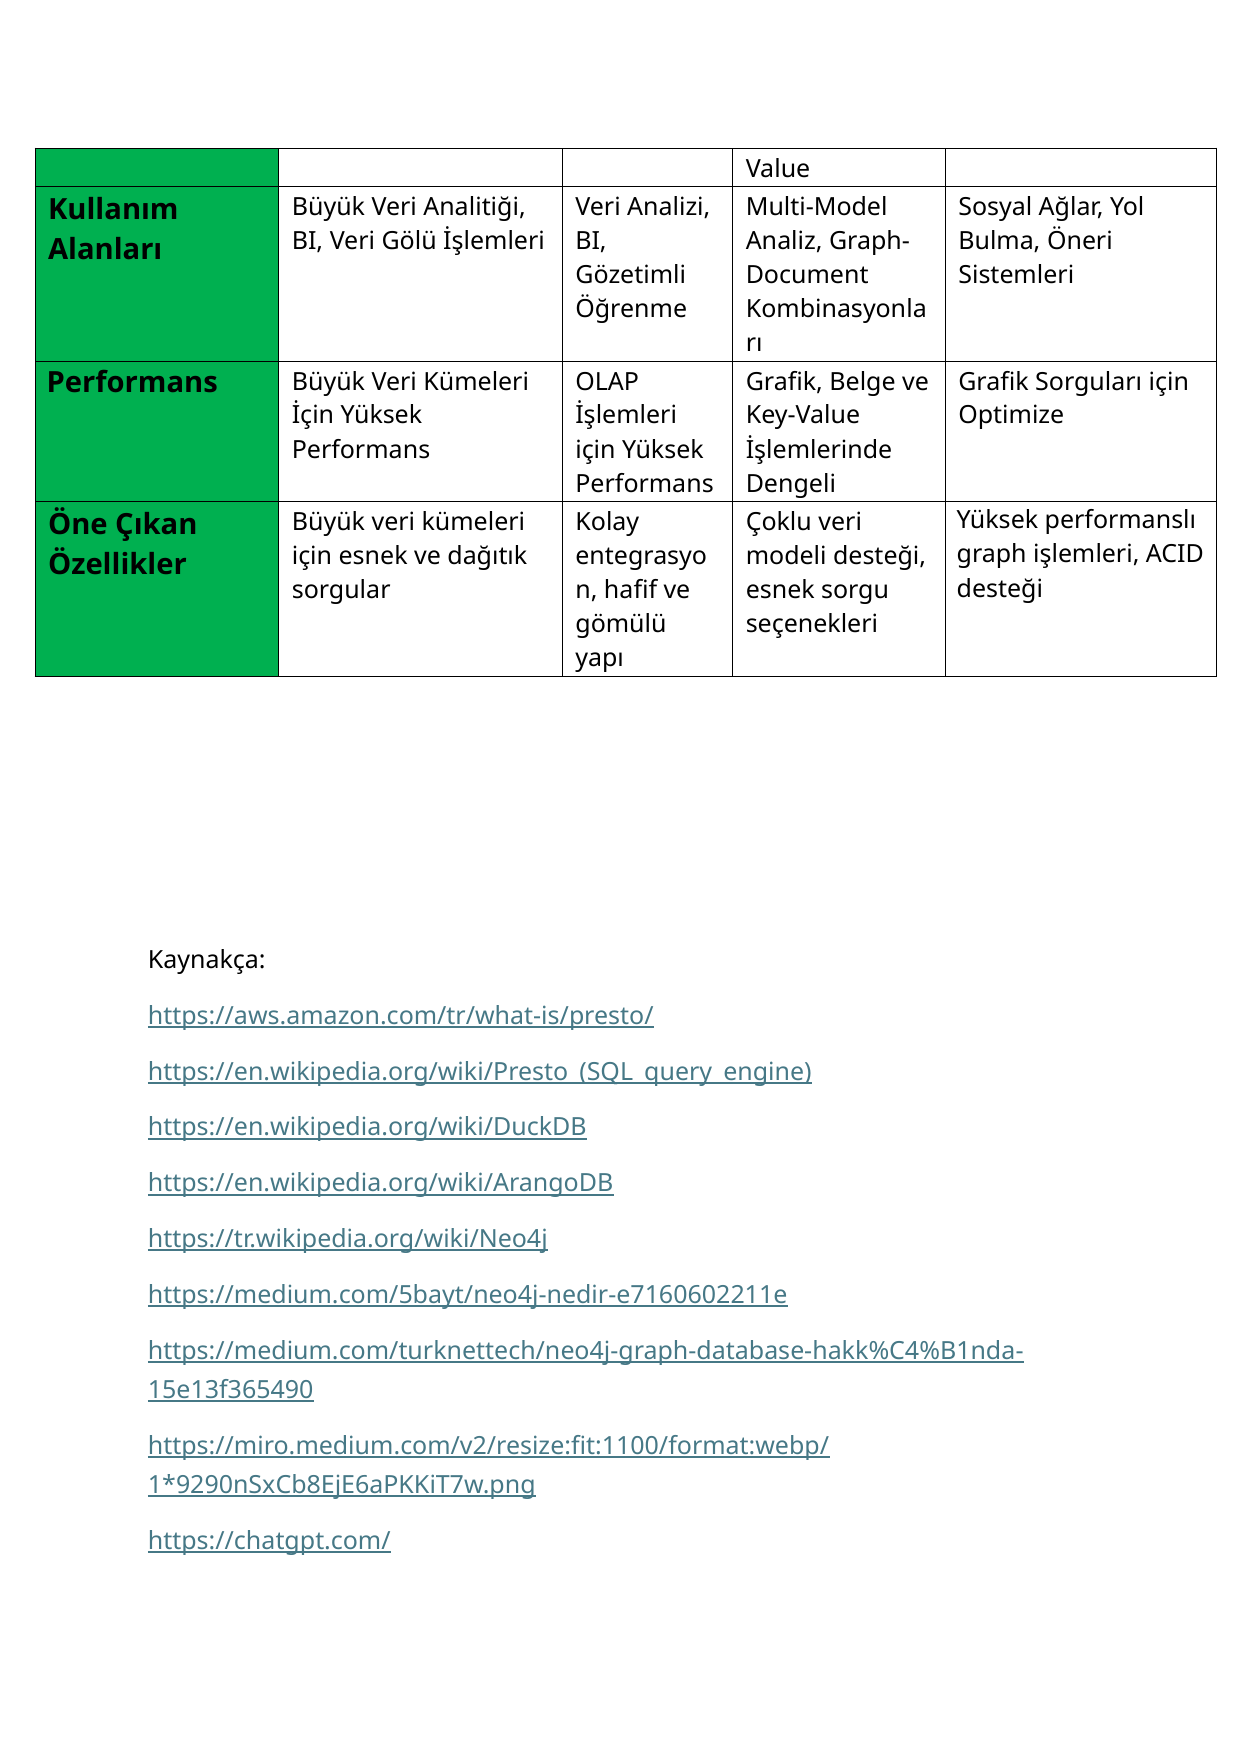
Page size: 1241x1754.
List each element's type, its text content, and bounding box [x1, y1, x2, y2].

table_cell [563, 187, 732, 361]
table_cell [36, 502, 278, 676]
text https://chatgpt.com/ [148, 1522, 1093, 1556]
table_cell [946, 187, 1216, 361]
table_cell [733, 362, 945, 501]
table_cell [563, 362, 732, 501]
text https://miro.medium.com/v2/resize:fit:1100/format:webp/1*9290nSxCb8EjE6aPKKiT7w.png [148, 1427, 1093, 1501]
table_cell [279, 502, 562, 676]
text https://aws.amazon.com/tr/what-is/presto/ [148, 997, 1093, 1031]
text Kaynakça: [148, 941, 1093, 976]
table_cell [36, 187, 278, 361]
text https://en.wikipedia.org/wiki/DuckDB [148, 1109, 1093, 1143]
table_cell [279, 362, 562, 501]
text https://en.wikipedia.org/wiki/ArangoDB [148, 1165, 1093, 1199]
table_cell Yüksek performanslı graph işlemleri, ACID desteği [946, 502, 1216, 676]
text https://tr.wikipedia.org/wiki/Neo4j [148, 1221, 1093, 1255]
table_cell [733, 187, 945, 361]
table_cell [733, 149, 945, 186]
table_cell Performans [36, 362, 278, 501]
text https://en.wikipedia.org/wiki/Presto_(SQL_query_engine) [148, 1053, 1093, 1087]
table_cell [36, 149, 278, 186]
table_cell [946, 362, 1216, 501]
table_cell [946, 149, 1216, 186]
text https://medium.com/5bayt/neo4j-nedir-e7160602211e [148, 1276, 1093, 1311]
table_cell [563, 149, 732, 186]
table_cell [279, 187, 562, 361]
text https://medium.com/turknettech/neo4j-graph-database-hakk%C4%B1nda-15e13f365490 [148, 1332, 1093, 1406]
table_cell [279, 149, 562, 186]
table_cell [733, 502, 945, 676]
table_cell [563, 502, 732, 676]
